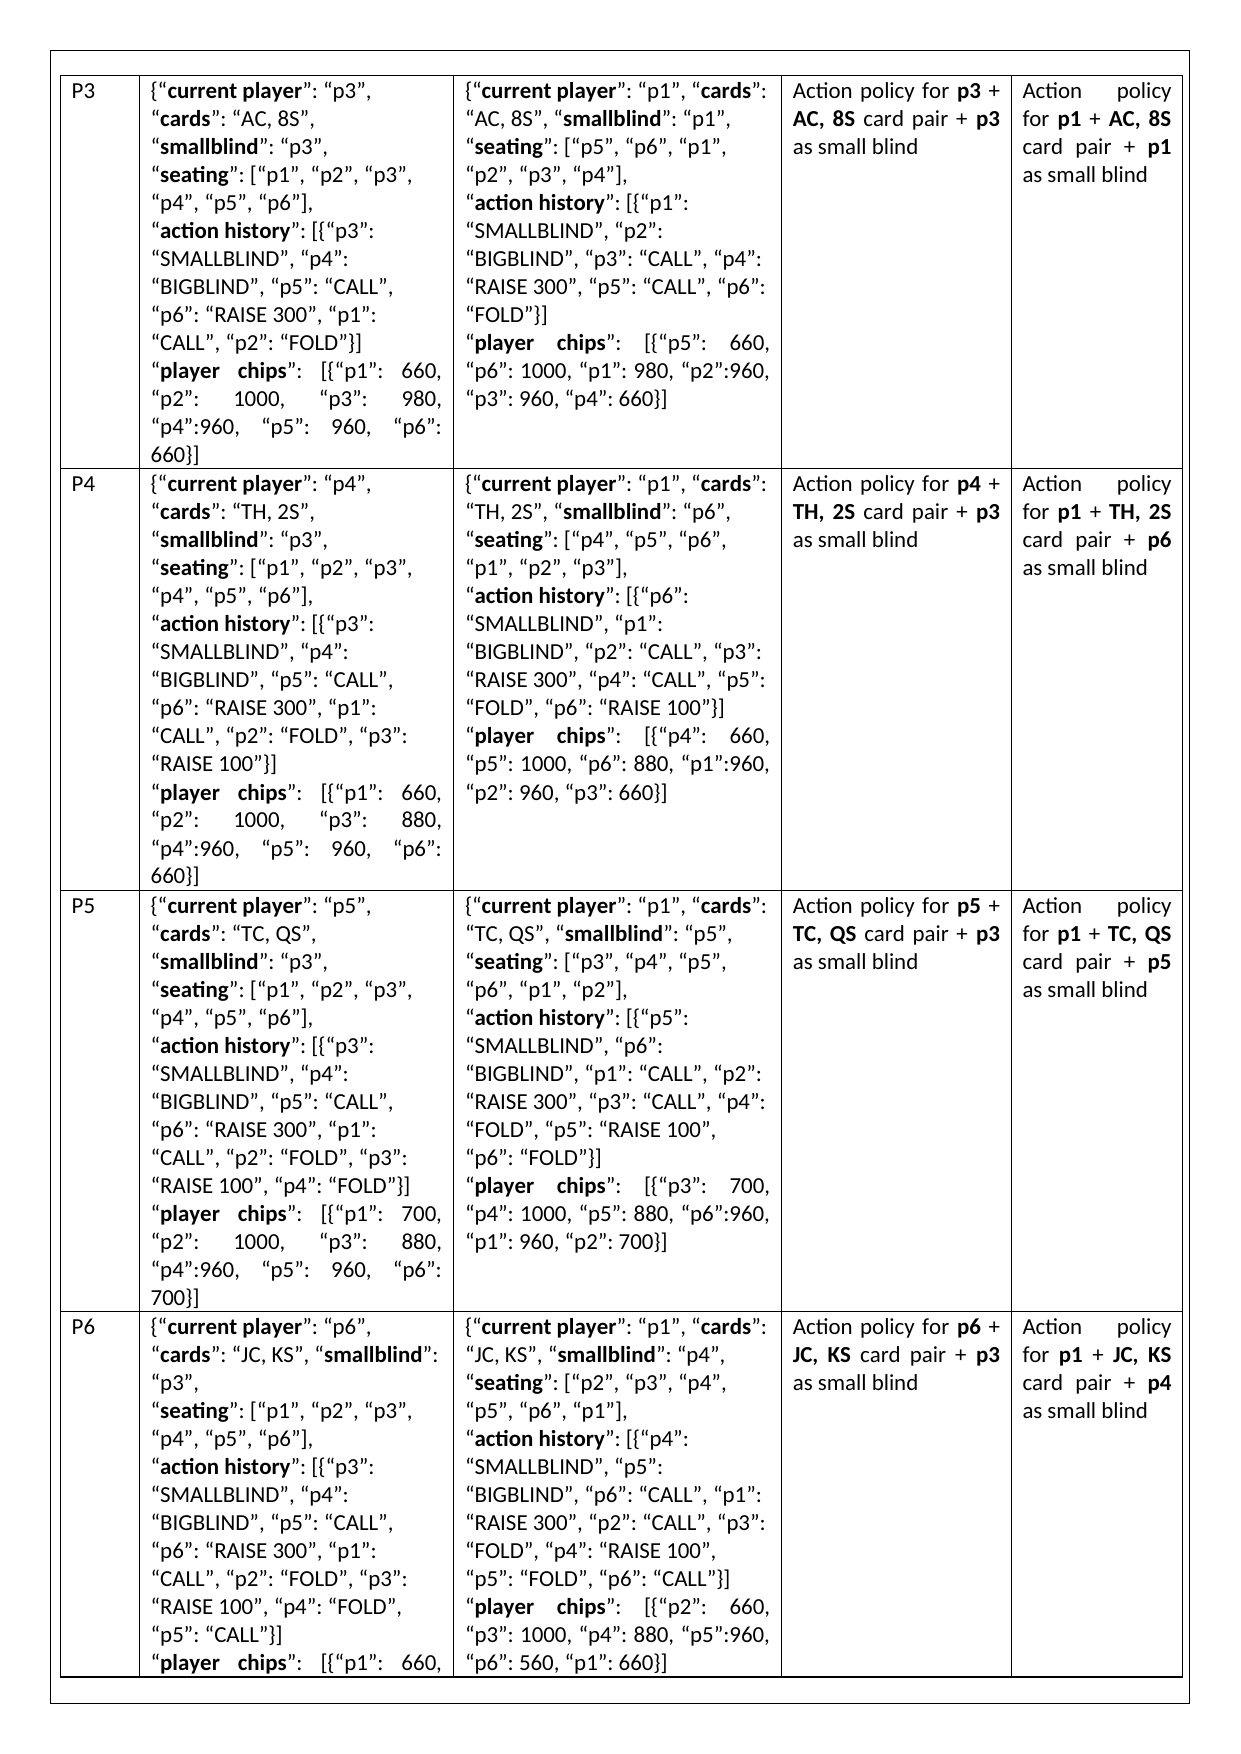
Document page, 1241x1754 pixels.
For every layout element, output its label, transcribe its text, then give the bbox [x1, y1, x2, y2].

table_cell {“current player”: “p4”, “cards”: “TH, 2S”, “smallblind”: “p3”, “seating”: [“p1”, “p2”, “p3”, “p4”, “p5”, “p6”], “action history”: [{“p3”: “SMALLBLIND”, “p4”: “BIGBLIND”, “p5”: “CALL”, “p6”: “RAISE 300”, “p1”: “CALL”, “p2”: “FOLD”, “p3”: “RAISE 100”}] “player chips”: [{“p1”: 660, “p2”: 1000, “p3”: 880, “p4”:960, “p5”: 960, “p6”: 660}] [140, 469, 453, 890]
table_cell P4 [61, 469, 139, 890]
table_cell P3 [61, 76, 139, 468]
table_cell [140, 1312, 453, 1676]
table_cell Action policy for p4 + TH, 2S card pair + p3 as small blind [782, 469, 1011, 890]
table_cell Action policy for p1 + TC, QS card pair + p5 as small blind [1012, 891, 1182, 1311]
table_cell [1012, 1312, 1182, 1676]
table_cell {“current player”: “p1”, “cards”: “TH, 2S”, “smallblind”: “p6”, “seating”: [“p4”, “p5”, “p6”, “p1”, “p2”, “p3”], “action history”: [{“p6”: “SMALLBLIND”, “p1”: “BIGBLIND”, “p2”: “CALL”, “p3”: “RAISE 300”, “p4”: “CALL”, “p5”: “FOLD”, “p6”: “RAISE 100”}] “player chips”: [{“p4”: 660, “p5”: 1000, “p6”: 880, “p1”:960, “p2”: 960, “p3”: 660}] [454, 469, 781, 890]
table_cell {“current player”: “p5”, “cards”: “TC, QS”, “smallblind”: “p3”, “seating”: [“p1”, “p2”, “p3”, “p4”, “p5”, “p6”], “action history”: [{“p3”: “SMALLBLIND”, “p4”: “BIGBLIND”, “p5”: “CALL”, “p6”: “RAISE 300”, “p1”: “CALL”, “p2”: “FOLD”, “p3”: “RAISE 100”, “p4”: “FOLD”}] “player chips”: [{“p1”: 700, “p2”: 1000, “p3”: 880, “p4”:960, “p5”: 960, “p6”: 700}] [140, 891, 453, 1311]
table_cell Action policy for p3 + AC, 8S card pair + p3 as small blind [782, 76, 1011, 468]
table_cell {“current player”: “p1”, “cards”: “AC, 8S”, “smallblind”: “p1”, “seating”: [“p5”, “p6”, “p1”, “p2”, “p3”, “p4”], “action history”: [{“p1”: “SMALLBLIND”, “p2”: “BIGBLIND”, “p3”: “CALL”, “p4”: “RAISE 300”, “p5”: “CALL”, “p6”: “FOLD”}] “player chips”: [{“p5”: 660, “p6”: 1000, “p1”: 980, “p2”:960, “p3”: 960, “p4”: 660}] [454, 76, 781, 468]
table_cell P5 [61, 891, 139, 1311]
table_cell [454, 1312, 781, 1676]
table_cell {“current player”: “p3”, “cards”: “AC, 8S”, “smallblind”: “p3”, “seating”: [“p1”, “p2”, “p3”, “p4”, “p5”, “p6”], “action history”: [{“p3”: “SMALLBLIND”, “p4”: “BIGBLIND”, “p5”: “CALL”, “p6”: “RAISE 300”, “p1”: “CALL”, “p2”: “FOLD”}] “player chips”: [{“p1”: 660, “p2”: 1000, “p3”: 980, “p4”:960, “p5”: 960, “p6”: 660}] [140, 76, 453, 468]
table_cell P6 [61, 1312, 139, 1676]
table_cell {“current player”: “p1”, “cards”: “TC, QS”, “smallblind”: “p5”, “seating”: [“p3”, “p4”, “p5”, “p6”, “p1”, “p2”], “action history”: [{“p5”: “SMALLBLIND”, “p6”: “BIGBLIND”, “p1”: “CALL”, “p2”: “RAISE 300”, “p3”: “CALL”, “p4”: “FOLD”, “p5”: “RAISE 100”, “p6”: “FOLD”}] “player chips”: [{“p3”: 700, “p4”: 1000, “p5”: 880, “p6”:960, “p1”: 960, “p2”: 700}] [454, 891, 781, 1311]
table_cell Action policy for p5 + TC, QS card pair + p3 as small blind [782, 891, 1011, 1311]
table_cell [782, 1312, 1011, 1676]
table_cell Action policy for p1 + TH, 2S card pair + p6 as small blind [1012, 469, 1182, 890]
table_cell Action policy for p1 + AC, 8S card pair + p1 as small blind [1012, 76, 1182, 468]
